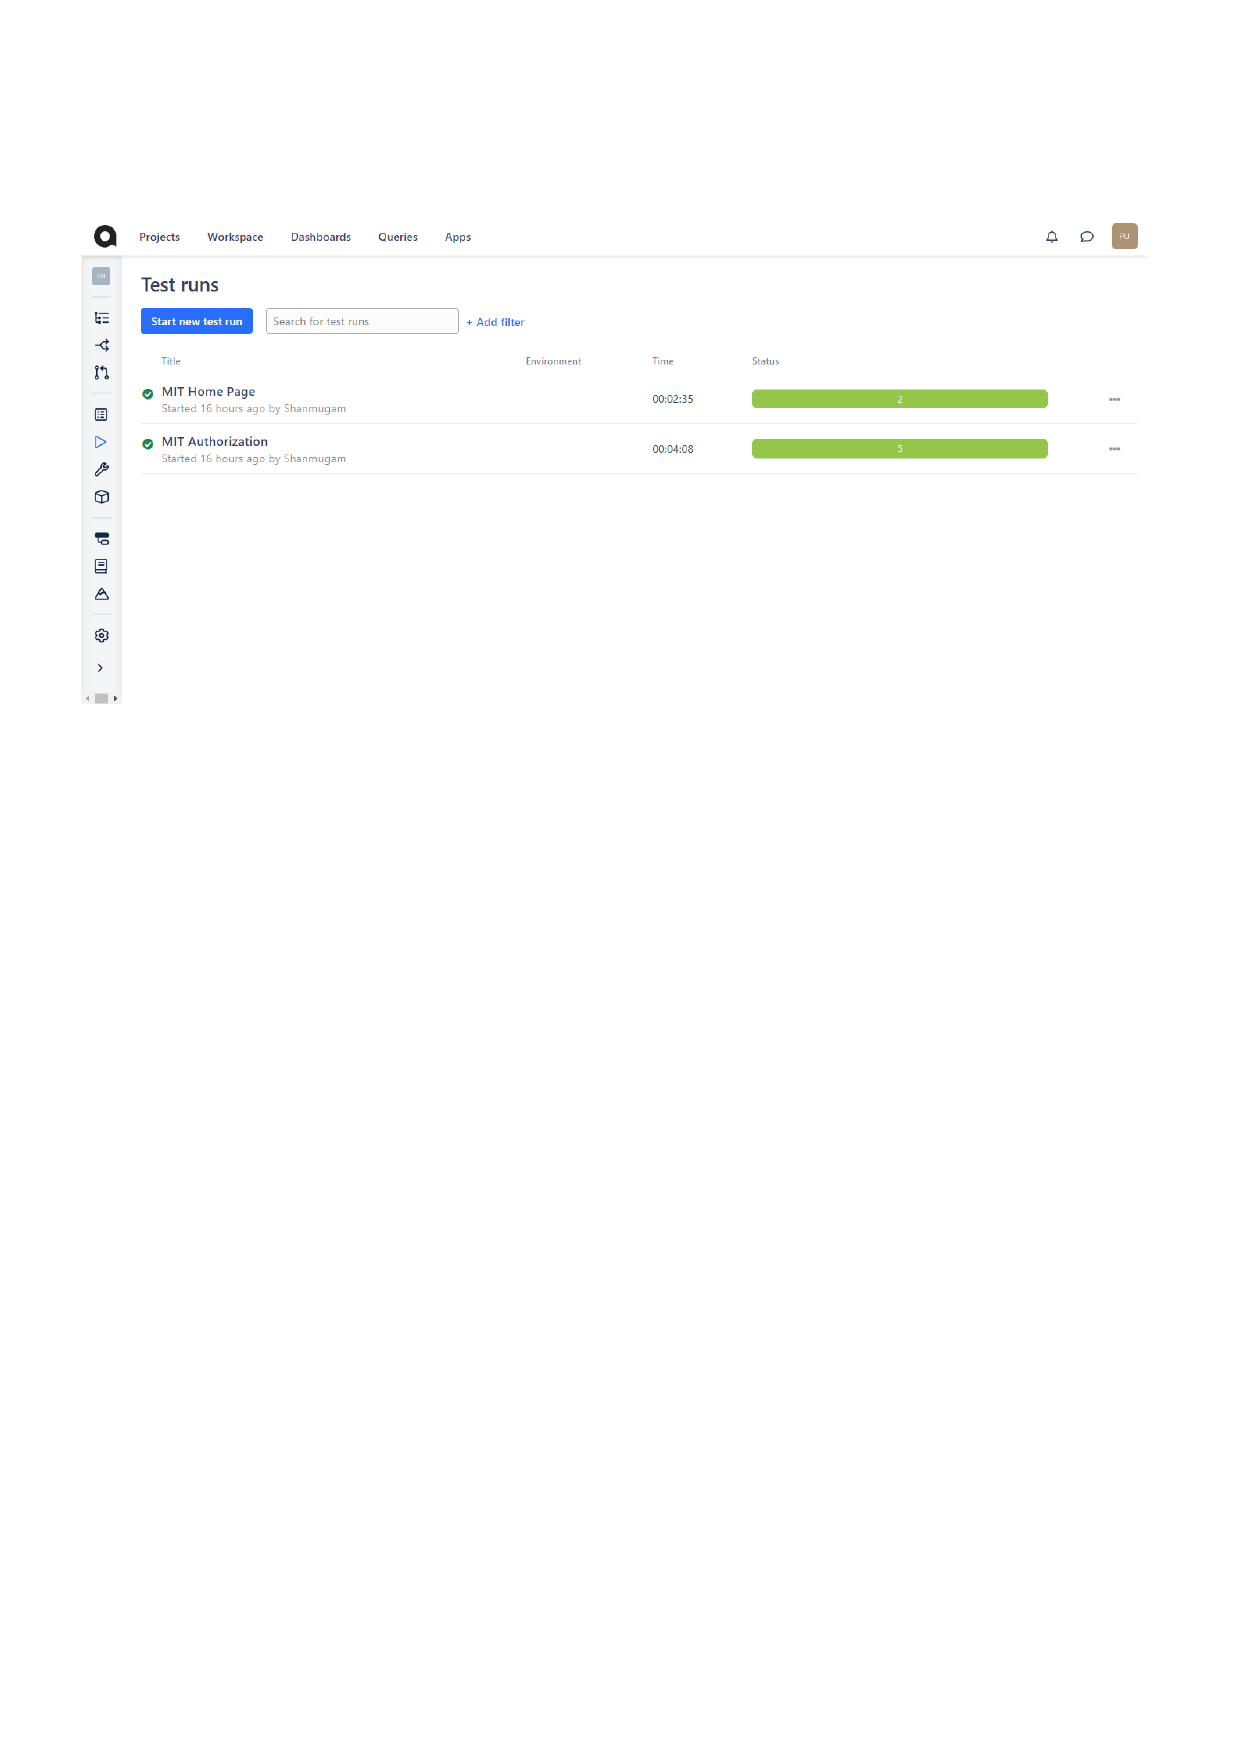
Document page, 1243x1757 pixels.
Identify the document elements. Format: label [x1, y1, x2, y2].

picture [81, 223, 1149, 704]
